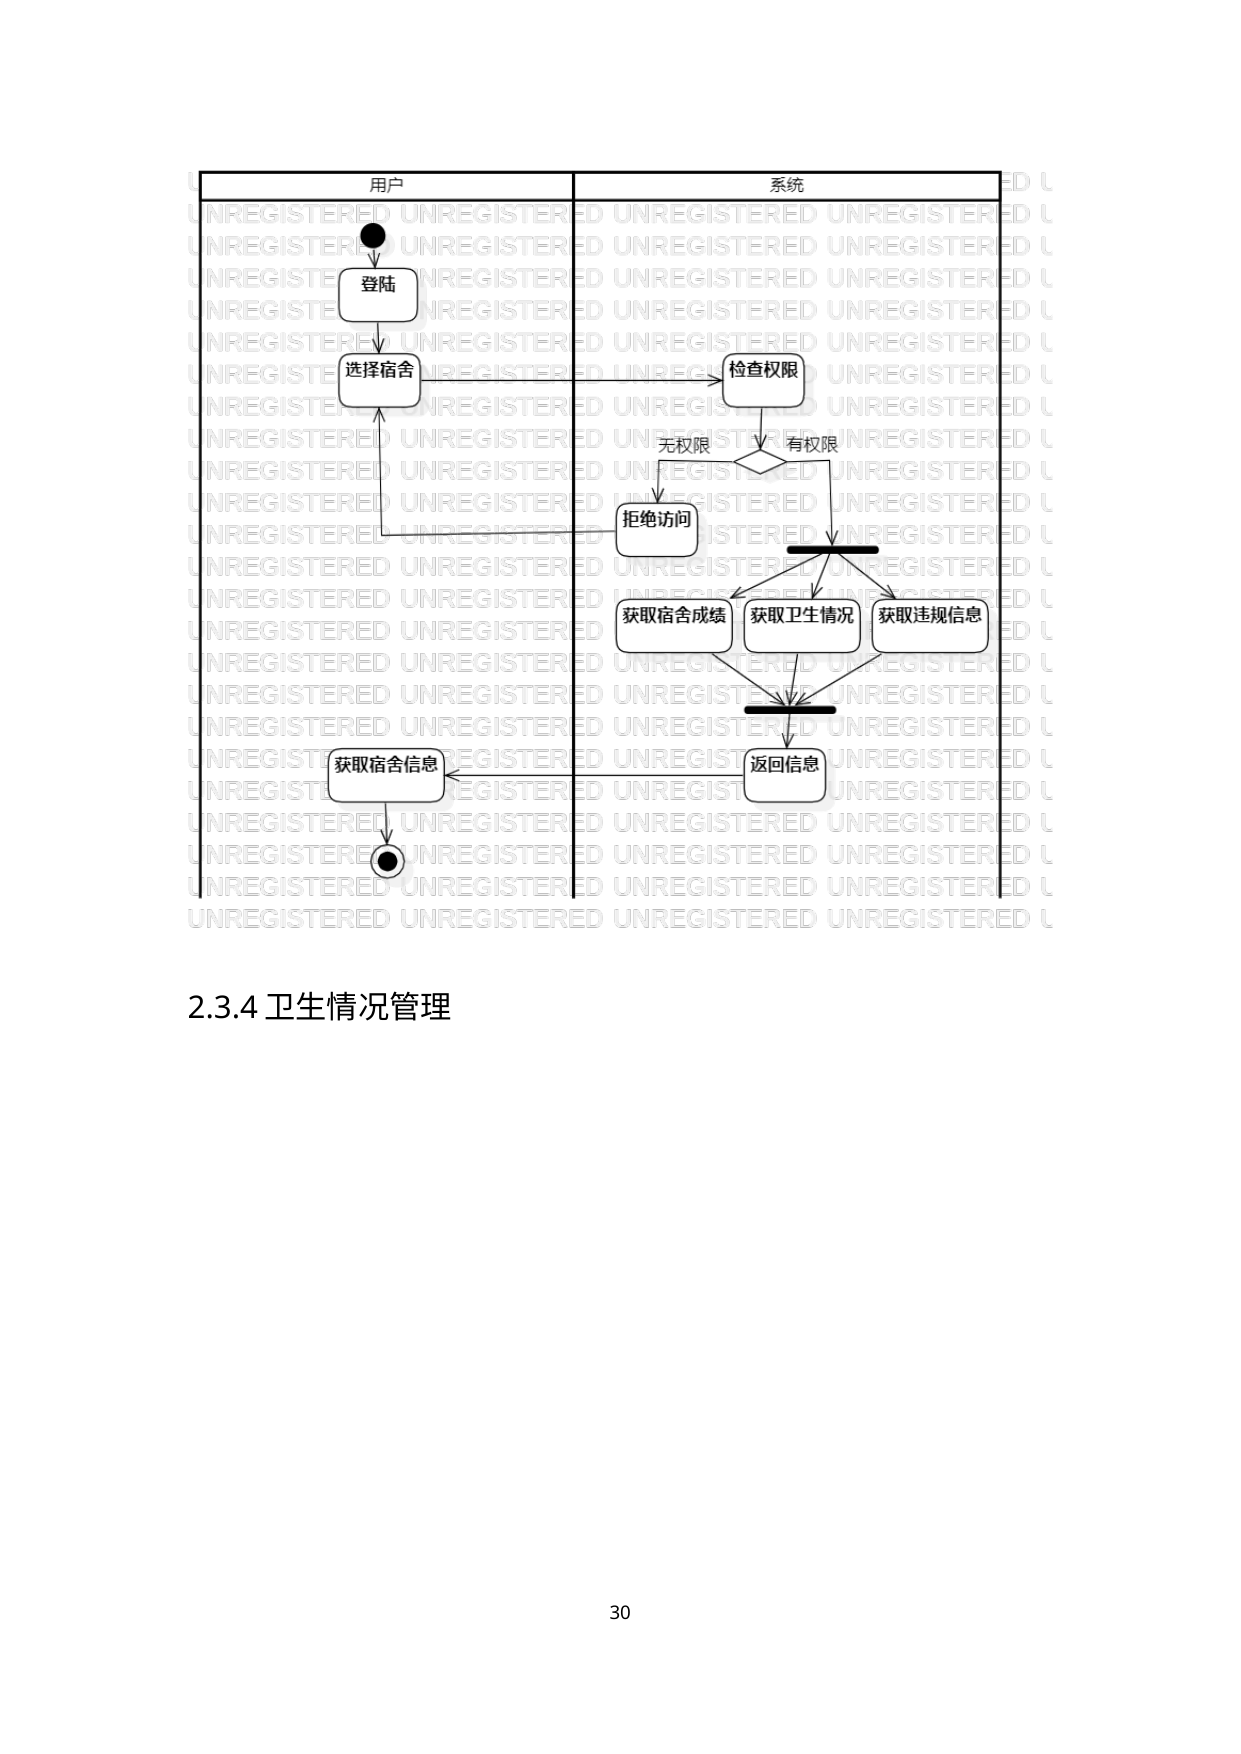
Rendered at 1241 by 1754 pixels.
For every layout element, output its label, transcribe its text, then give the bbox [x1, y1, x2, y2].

text 2.3.4卫生情况管理 [187, 972, 1053, 1037]
picture [187, 159, 1053, 951]
